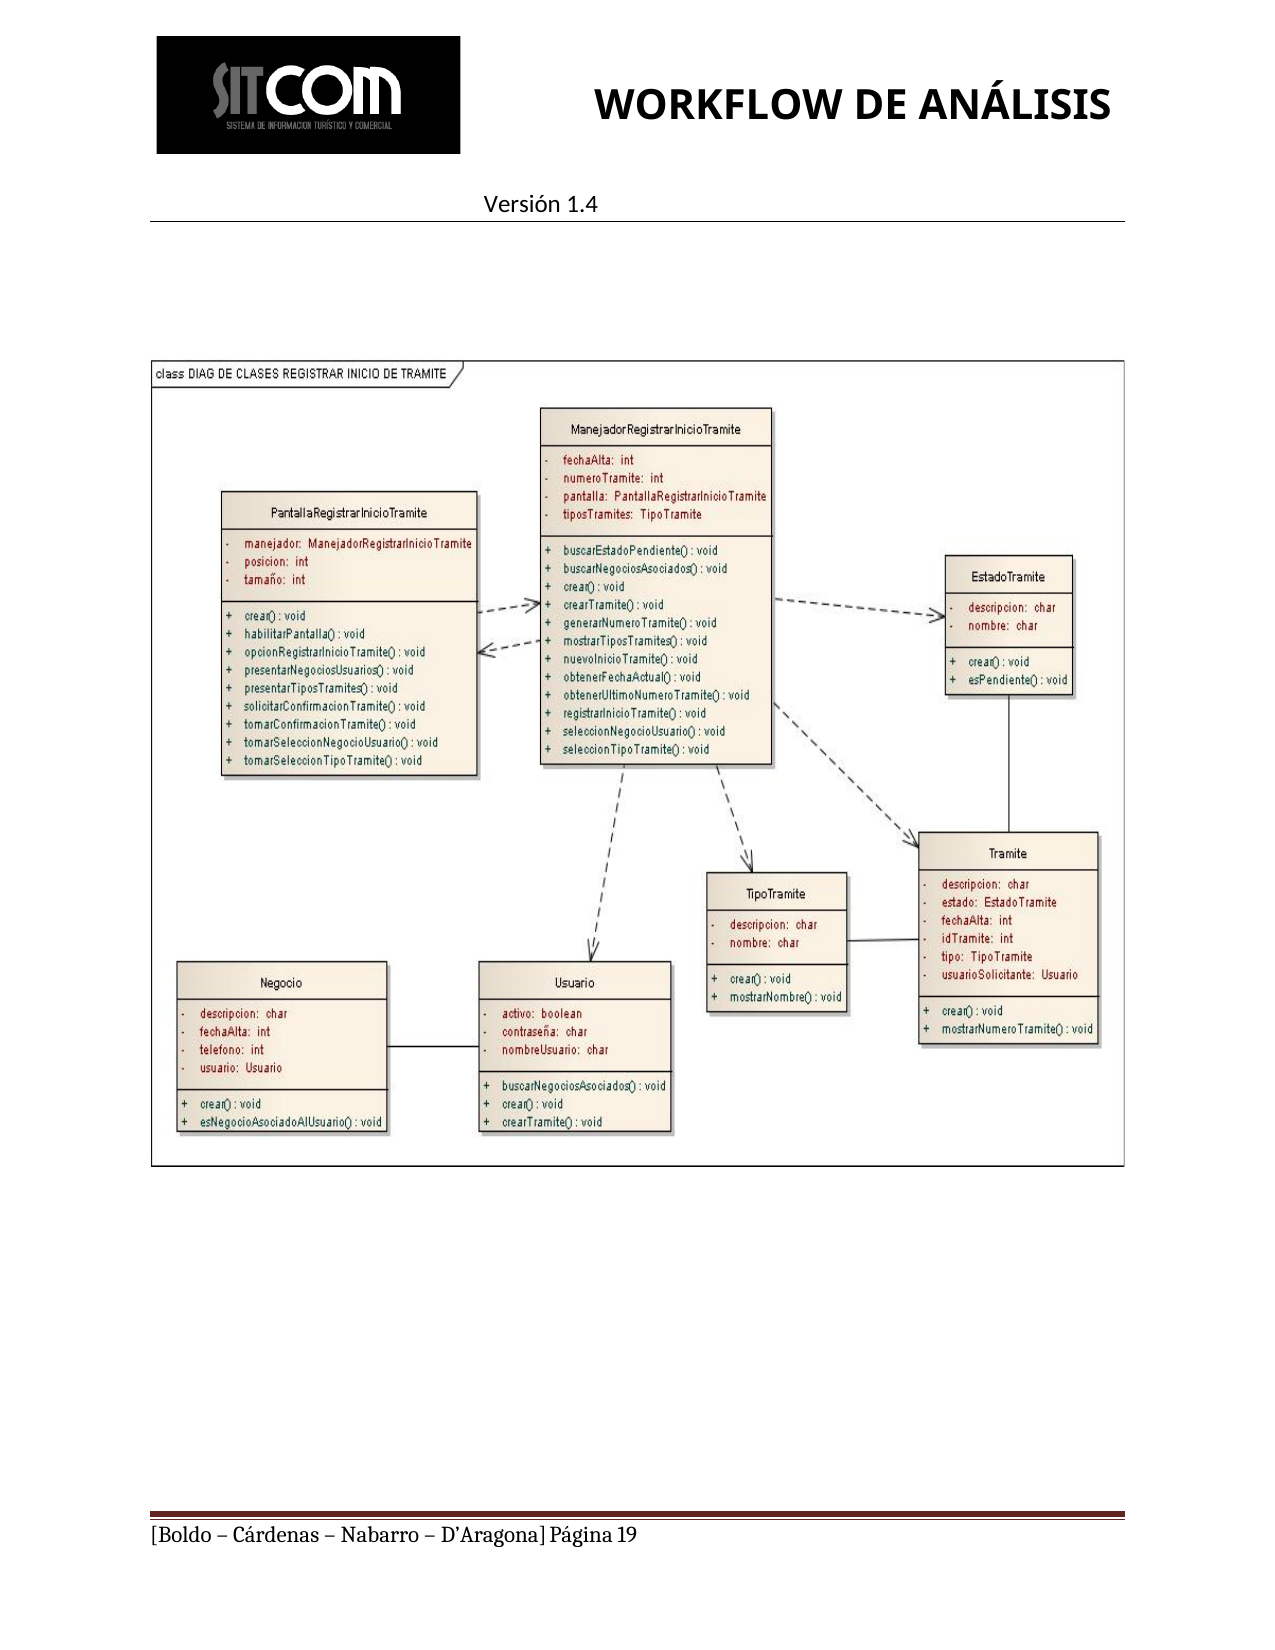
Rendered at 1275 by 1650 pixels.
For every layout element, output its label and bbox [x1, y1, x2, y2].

picture [156, 36, 461, 154]
picture [150, 359, 1125, 1167]
